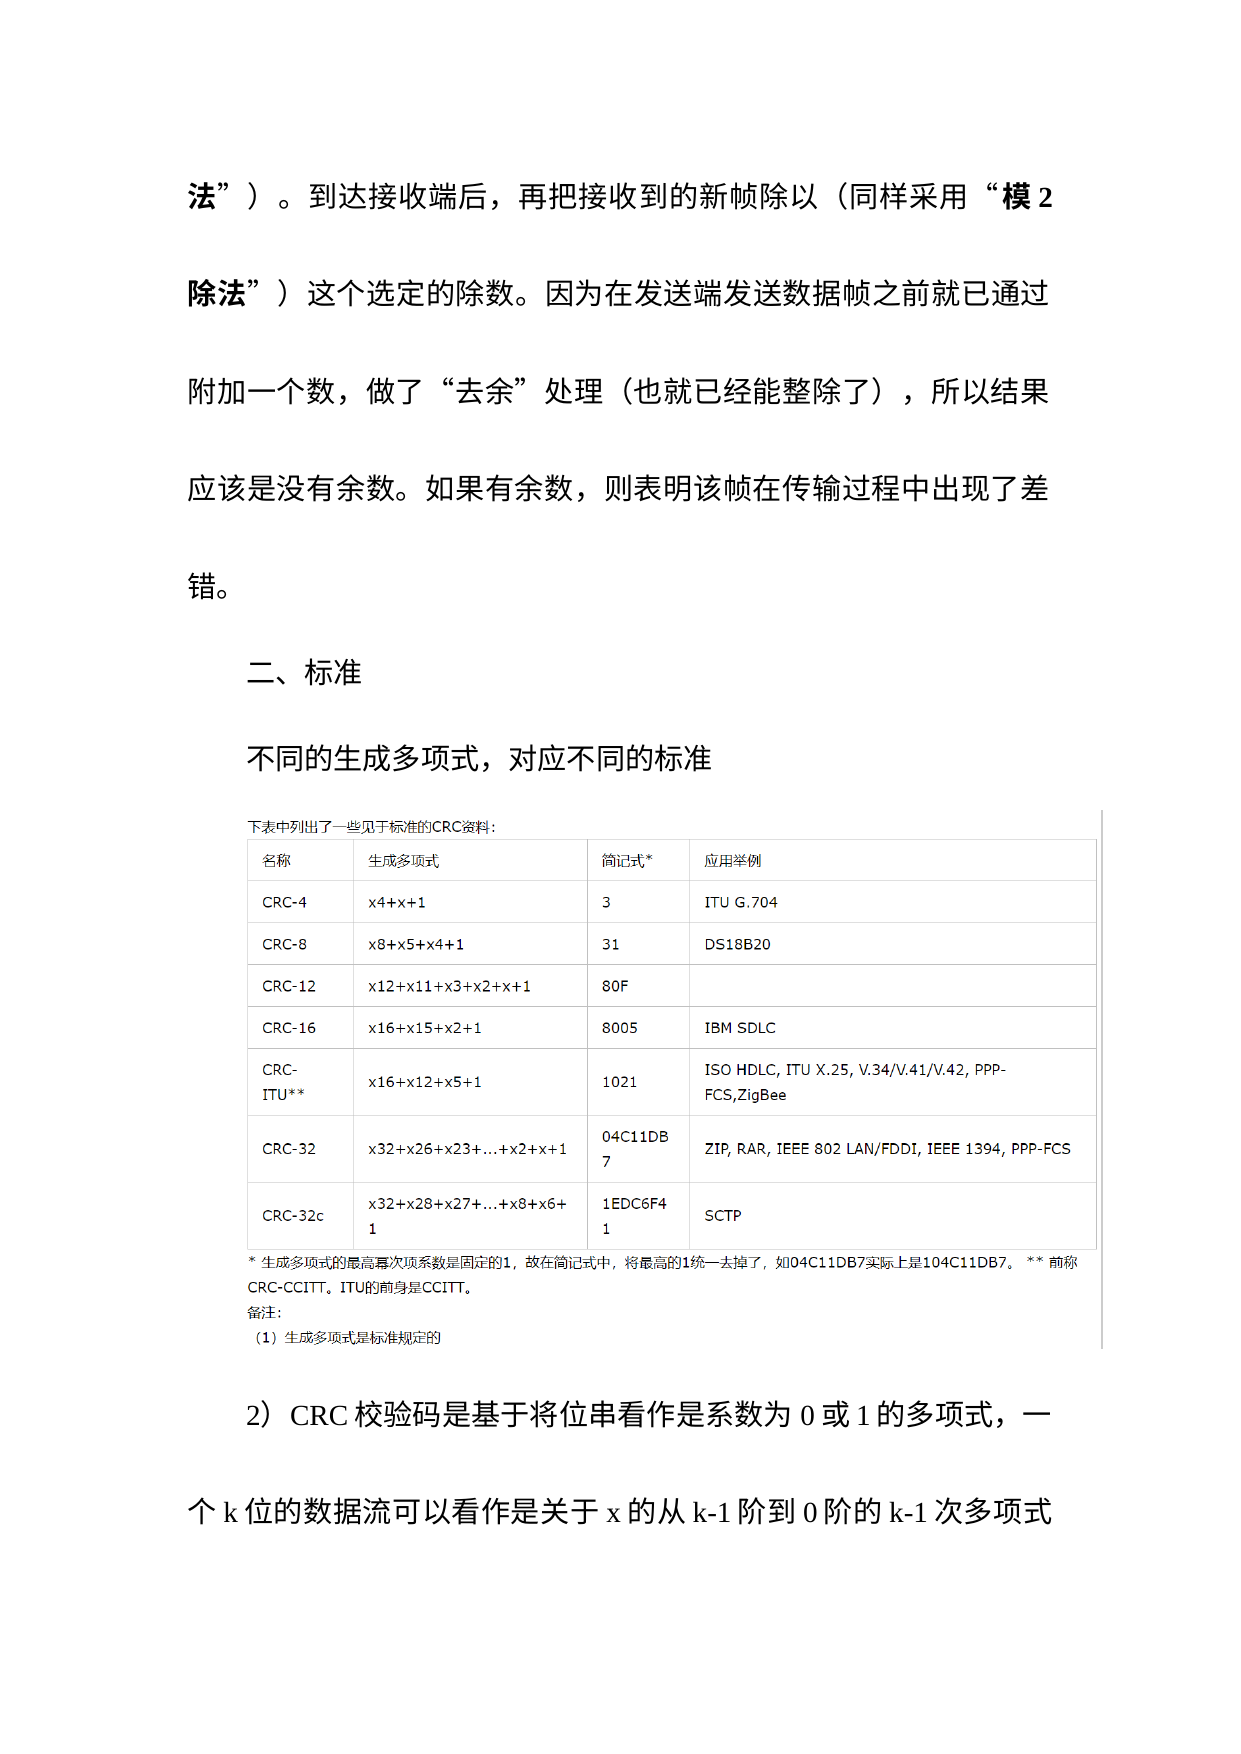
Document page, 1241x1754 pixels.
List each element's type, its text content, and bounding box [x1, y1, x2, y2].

text 不同的生成多项式，对应不同的标准 [187, 724, 1053, 789]
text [187, 1380, 1053, 1542]
text 二、标准 [187, 638, 1053, 703]
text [187, 162, 1053, 617]
